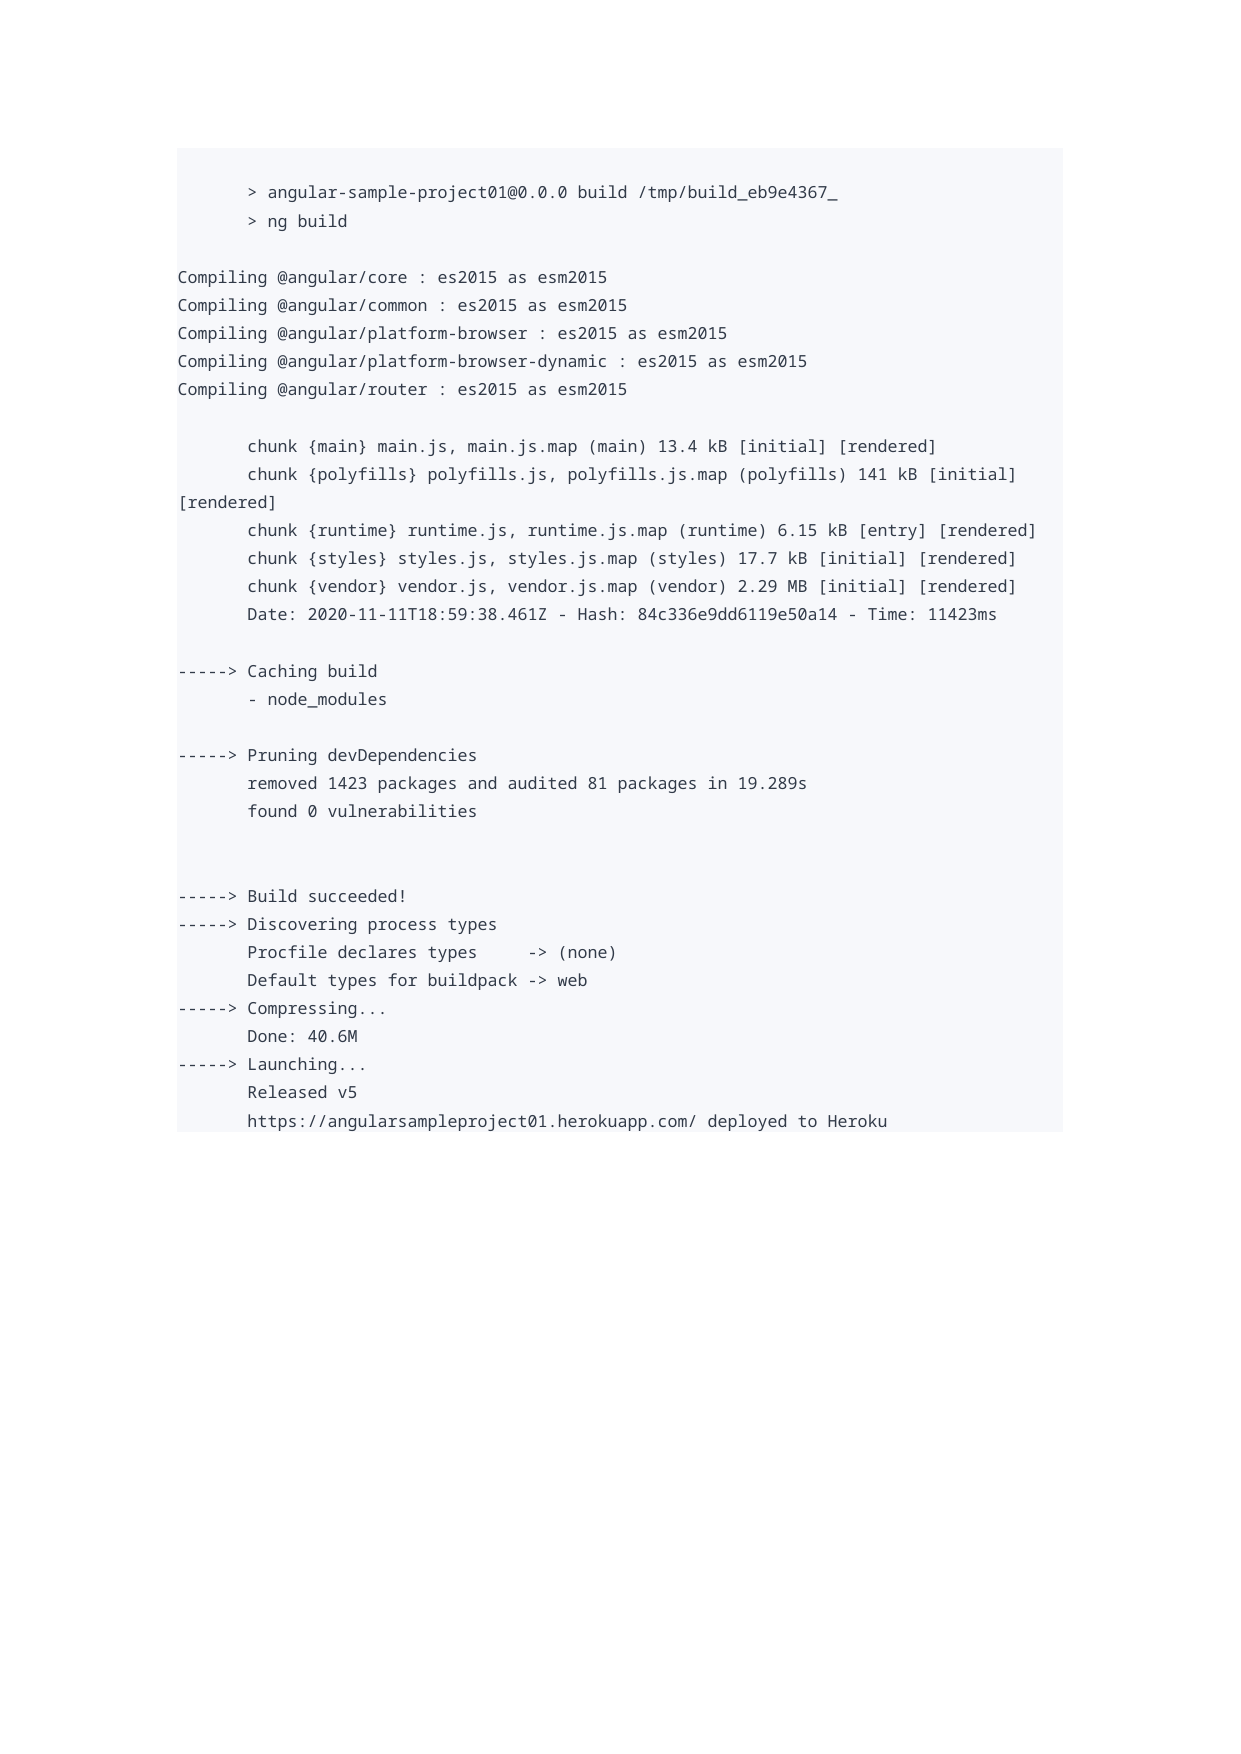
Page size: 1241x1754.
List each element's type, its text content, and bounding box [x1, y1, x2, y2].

text https://angularsampleproject01.herokuapp.com/ deployed to Heroku [177, 1104, 1063, 1132]
text - node_modules [177, 682, 1063, 710]
text Compiling @angular/platform-browser : es2015 as esm2015 [177, 316, 1063, 344]
text found 0 vulnerabilities [177, 794, 1063, 823]
text removed 1423 packages and audited 81 packages in 19.289s [177, 766, 1063, 794]
text chunk {styles} styles.js, styles.js.map (styles) 17.7 kB [initial] [rendered] [177, 541, 1063, 569]
text Done: 40.6M [177, 1019, 1063, 1048]
text -----> Build succeeded! [177, 879, 1063, 907]
text chunk {vendor} vendor.js, vendor.js.map (vendor) 2.29 MB [initial] [rendered] [177, 569, 1063, 598]
text > ng build [177, 204, 1063, 232]
text Date: 2020-11-11T18:59:38.461Z - Hash: 84c336e9dd6119e50a14 - Time: 11423ms [177, 598, 1063, 626]
text -----> Discovering process types [177, 907, 1063, 935]
text Compiling @angular/platform-browser-dynamic : es2015 as esm2015 [177, 344, 1063, 373]
text Compiling @angular/core : es2015 as esm2015 [177, 260, 1063, 288]
text Procfile declares types -> (none) [177, 935, 1063, 963]
text chunk {runtime} runtime.js, runtime.js.map (runtime) 6.15 kB [entry] [rendered] [177, 513, 1063, 541]
text Released v5 [177, 1076, 1063, 1104]
text chunk {main} main.js, main.js.map (main) 13.4 kB [initial] [rendered] [177, 429, 1063, 457]
text Compiling @angular/common : es2015 as esm2015 [177, 288, 1063, 316]
text chunk {polyfills} polyfills.js, polyfills.js.map (polyfills) 141 kB [initial] [rendered] [177, 457, 1063, 513]
text Default types for buildpack -> web [177, 963, 1063, 991]
text -----> Caching build [177, 654, 1063, 682]
text Compiling @angular/router : es2015 as esm2015 [177, 373, 1063, 401]
text -----> Compressing... [177, 991, 1063, 1019]
text > angular-sample-project01@0.0.0 build /tmp/build_eb9e4367_ [177, 176, 1063, 204]
text -----> Launching... [177, 1048, 1063, 1076]
text -----> Pruning devDependencies [177, 738, 1063, 766]
